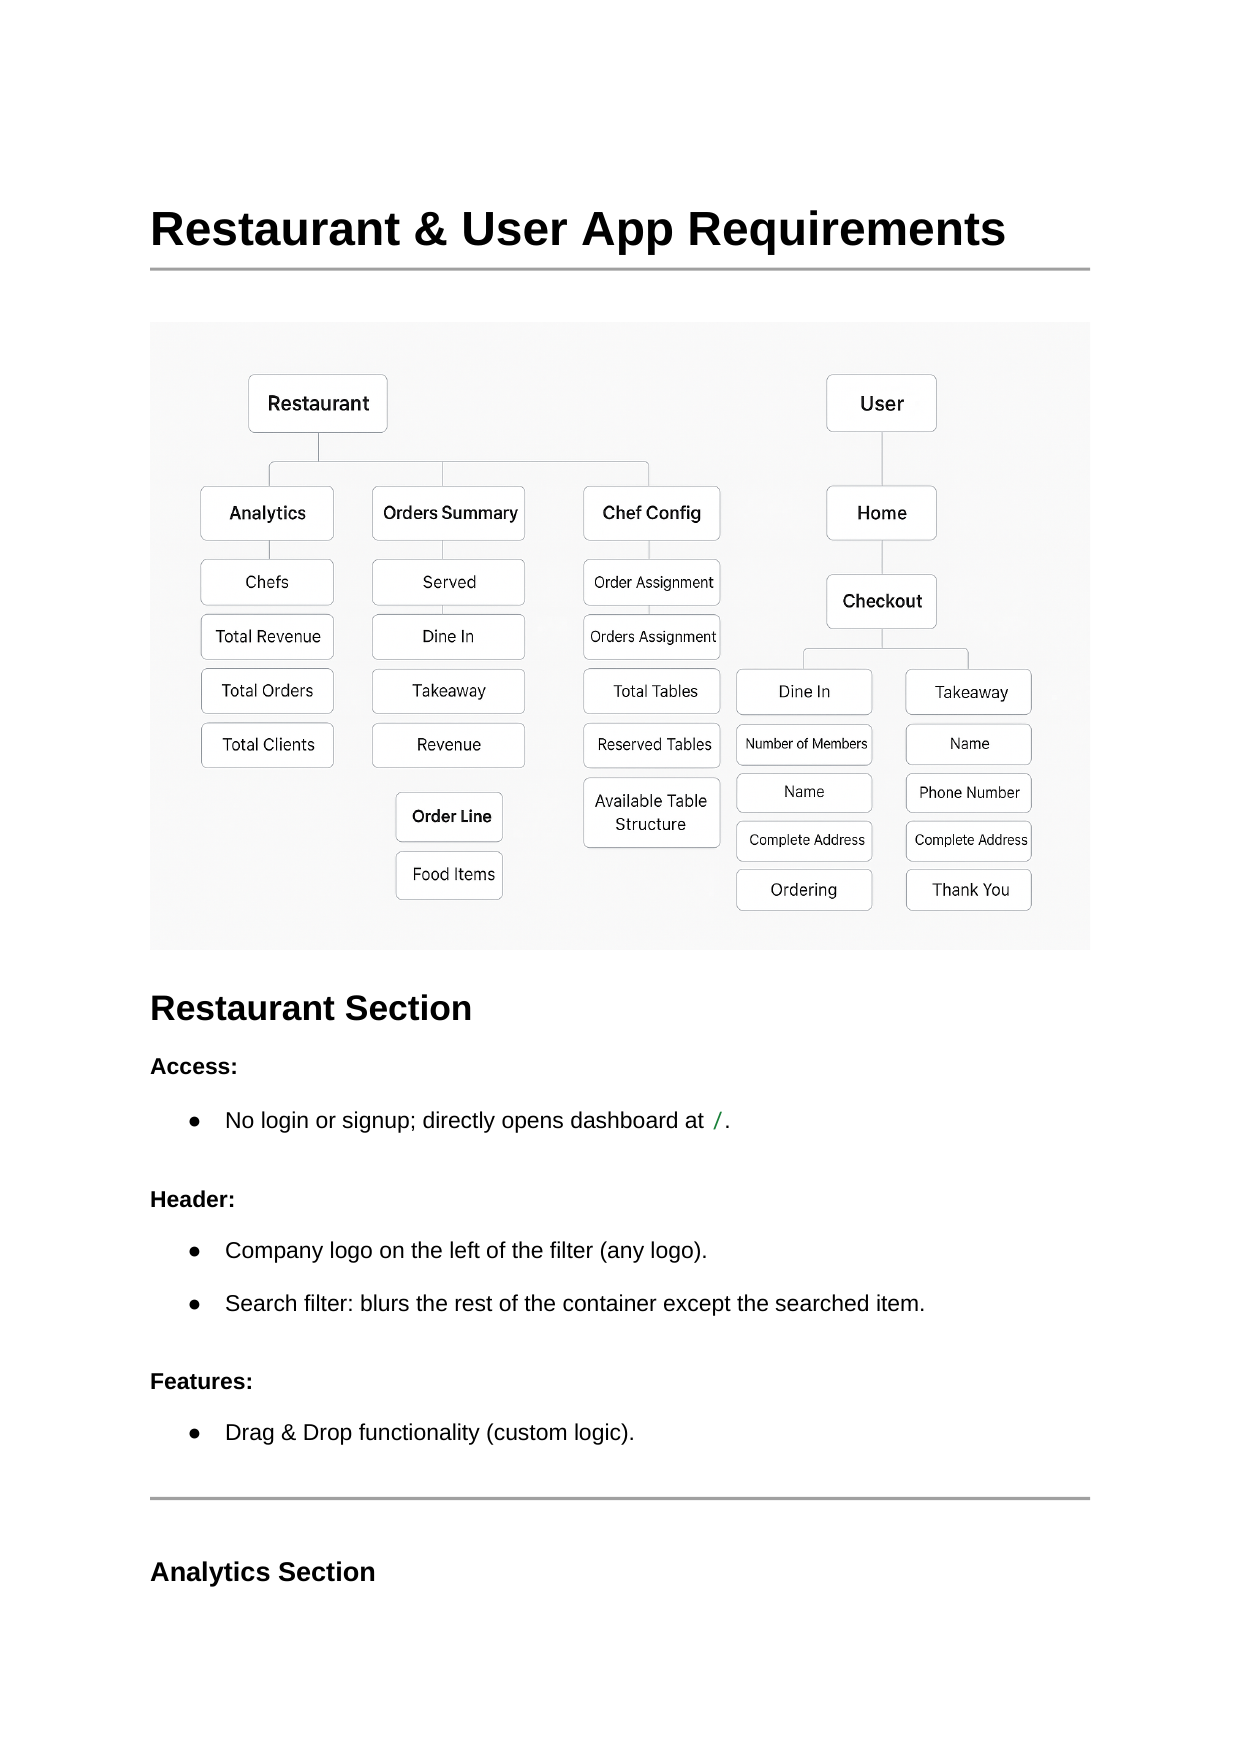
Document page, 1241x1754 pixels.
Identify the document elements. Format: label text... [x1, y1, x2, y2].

list Drag & Drop functionality (custom logic). [187, 1419, 1090, 1472]
text Header: [150, 1186, 1090, 1212]
text Features: [150, 1368, 1090, 1394]
list Search filter: blurs the rest of the container except the searched item. [187, 1290, 1090, 1343]
list No login or signup; directly opens dashboard at /. [187, 1104, 1090, 1161]
subtitle Restaurant & User App Requirements [150, 200, 1090, 255]
subtitle Restaurant Section [150, 987, 1090, 1028]
subtitle Analytics Section [150, 1556, 1090, 1587]
picture [150, 322, 1091, 950]
list Company logo on the left of the filter (any logo). [187, 1237, 1090, 1290]
text Access: [150, 1053, 1090, 1079]
